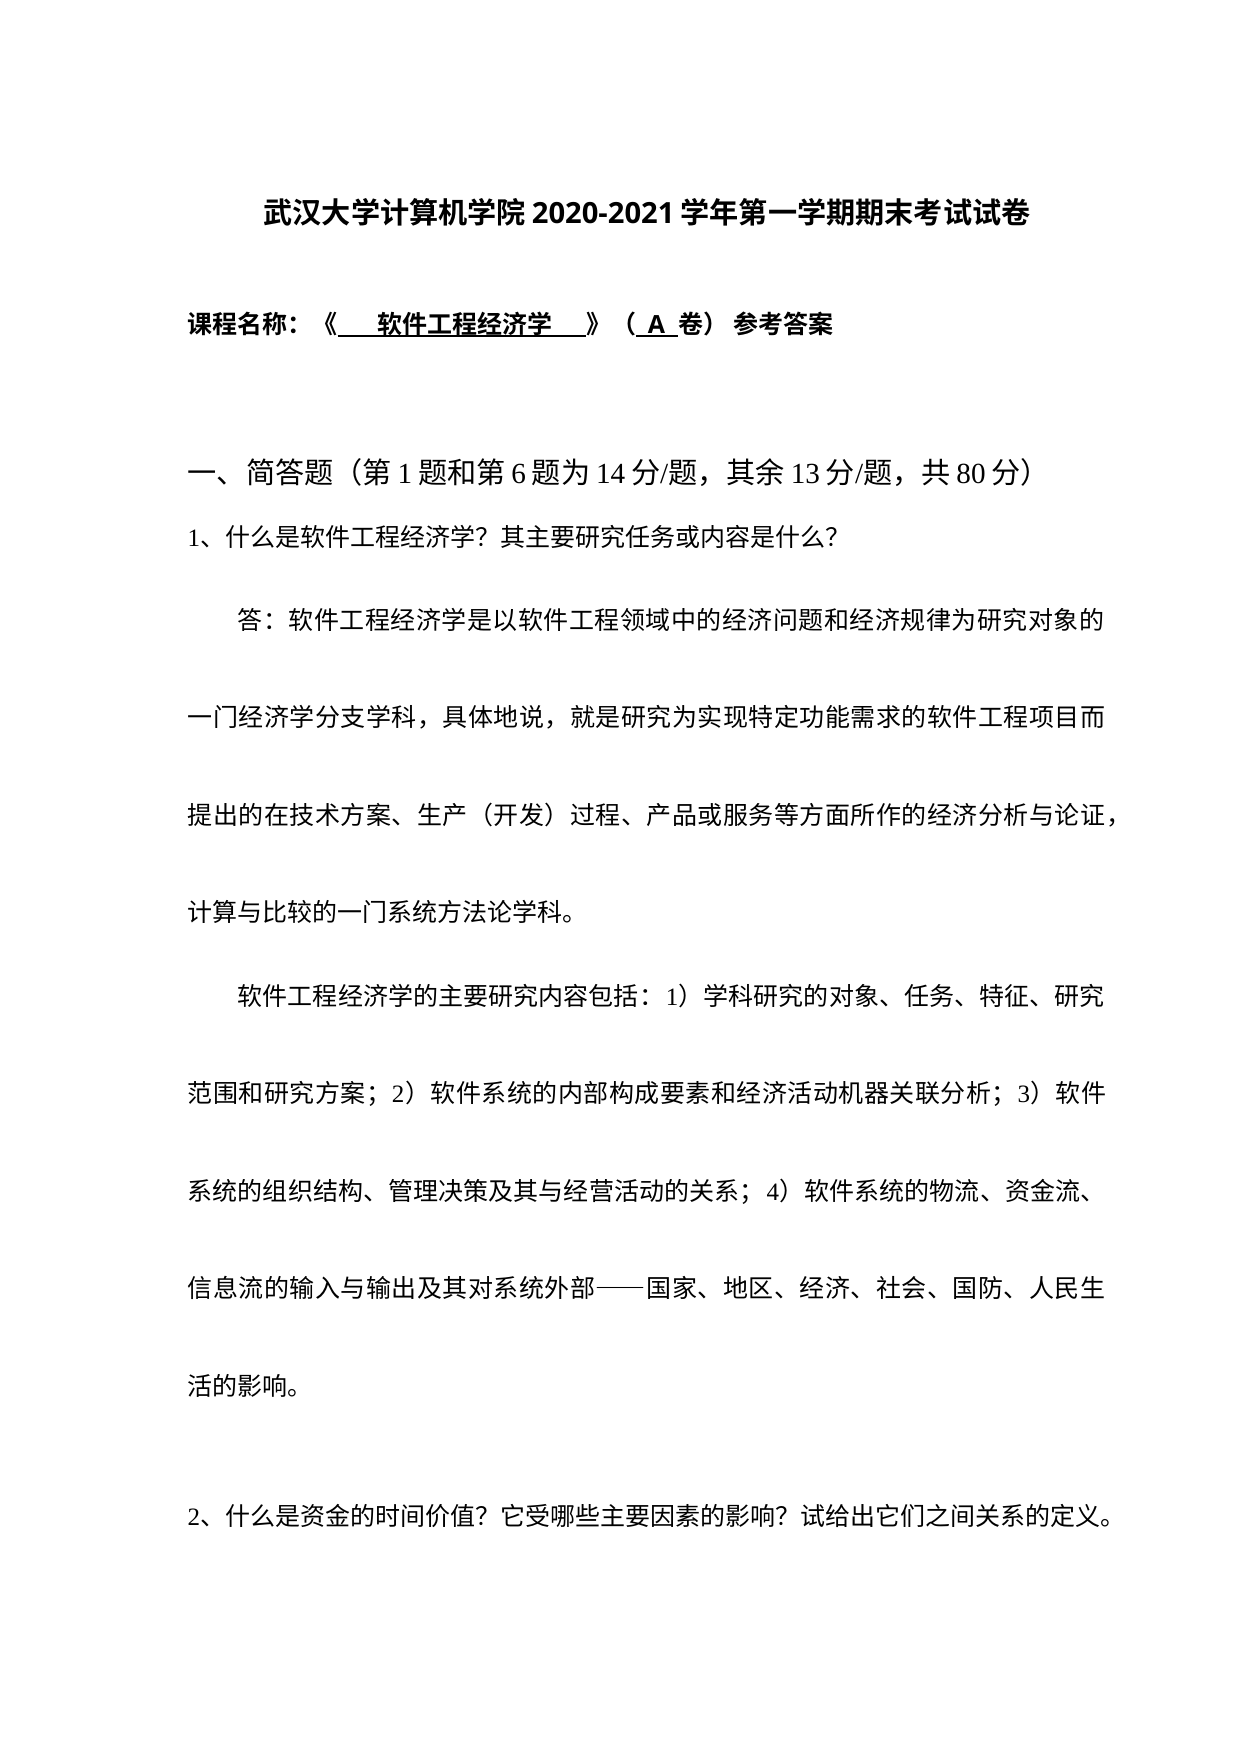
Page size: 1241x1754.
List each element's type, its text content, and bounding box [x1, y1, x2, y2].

text 软件工程经济学的主要研究内容包括：1）学科研究的对象、任务、特征、研究范围和研究方案；2）软件系统的内部构成要素和经济活动机器关联分析；3）软件系统的组织结构、管理决策及其与经营活动的关系；4）软件系统的物流、资金流、信息流的输入与输出及其对系统外部——国家、地区、经济、社会、国防、人民生活的影响。 [187, 962, 1106, 1417]
text 2、什么是资金的时间价值？它受哪些主要因素的影响？试给出它们之间关系的定义。 [187, 1482, 1106, 1547]
text 一、简答题（第1题和第6题为14分/题，其余13分/题，共80分） [187, 438, 1106, 503]
text 答：软件工程经济学是以软件工程领域中的经济问题和经济规律为研究对象的一门经济学分支学科，具体地说，就是研究为实现特定功能需求的软件工程项目而提出的在技术方案、生产（开发）过程、产品或服务等方面所作的经济分析与论证，计算与比较的一门系统方法论学科。 [187, 586, 1106, 943]
text 课程名称：《 软件工程经济学 》（ A 卷） 参考答案 [187, 290, 1106, 355]
text 1、什么是软件工程经济学？其主要研究任务或内容是什么？ [187, 503, 1106, 568]
text 武汉大学计算机学院2020-2021学年第一学期期末考试试卷 [187, 179, 1106, 244]
